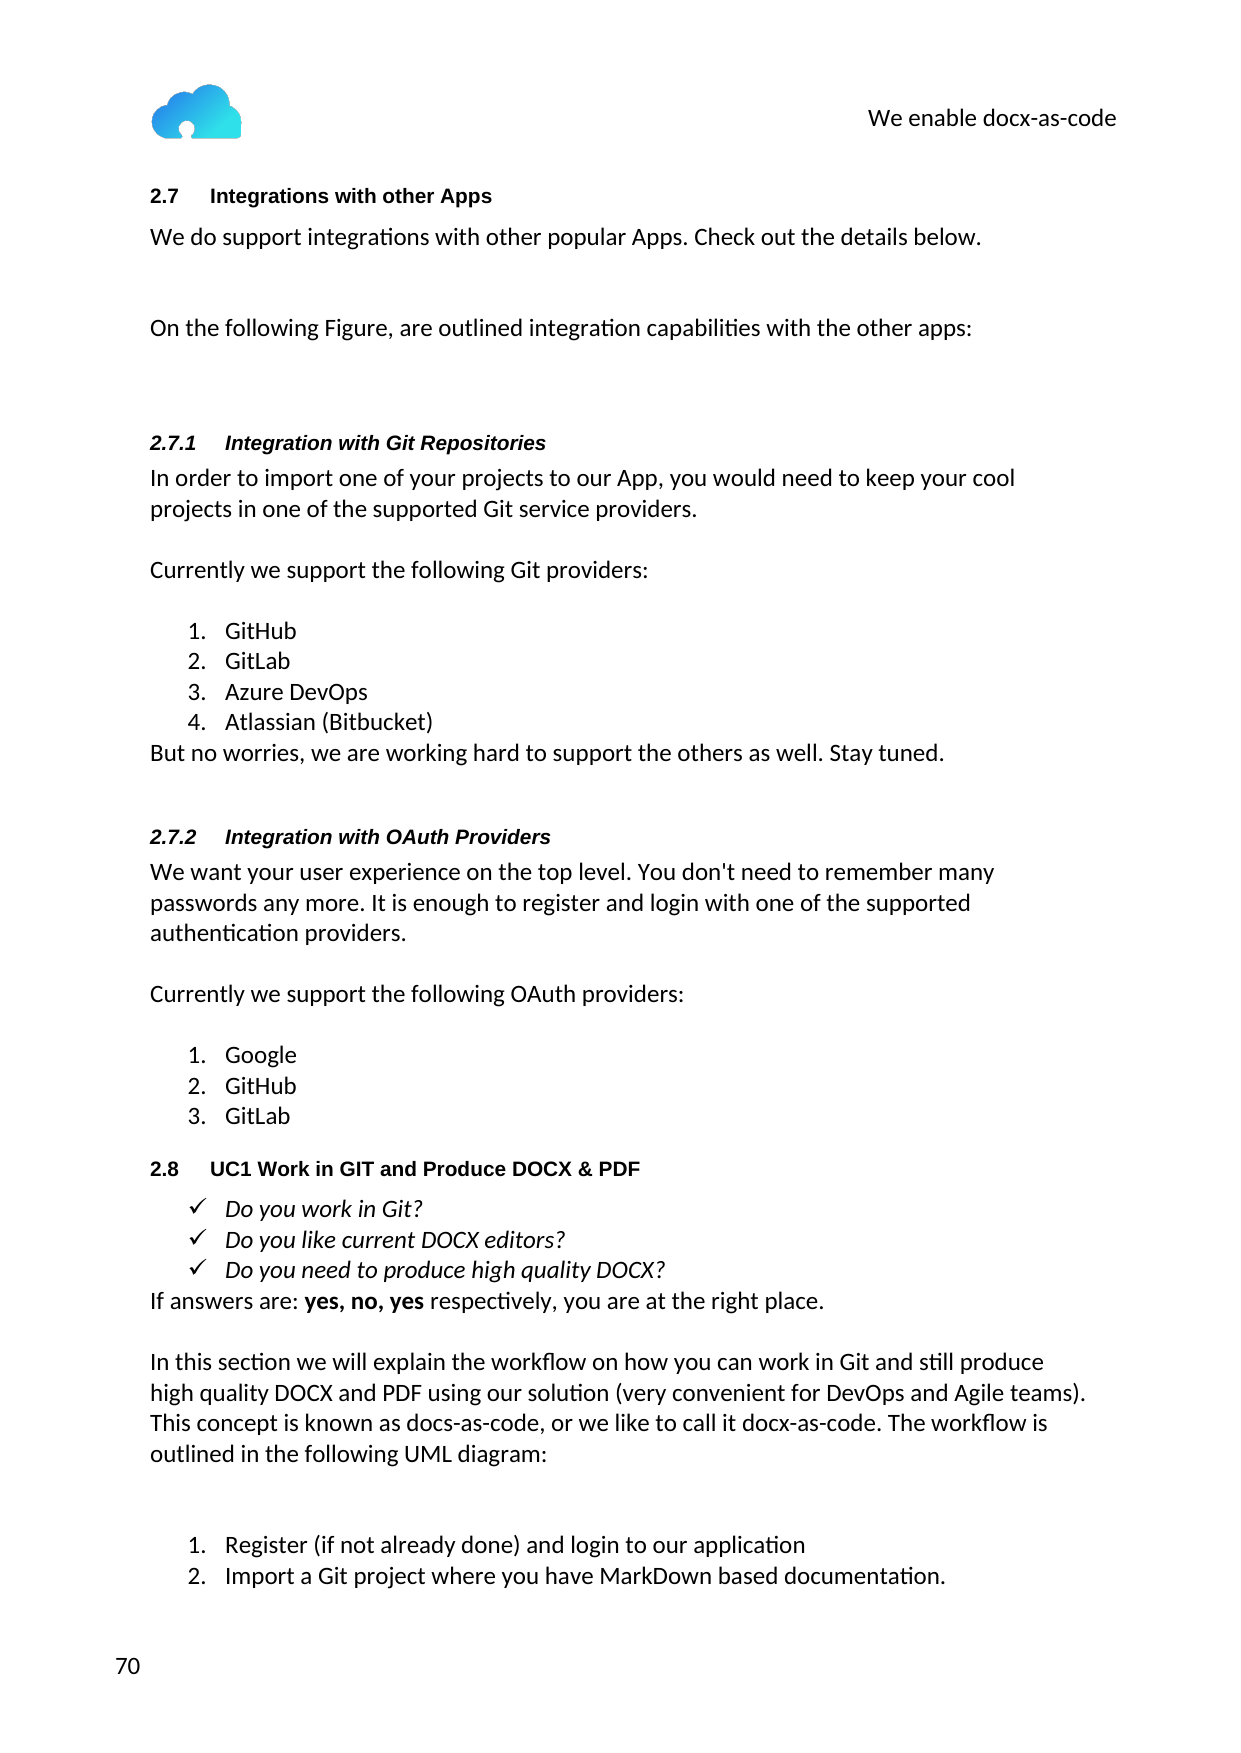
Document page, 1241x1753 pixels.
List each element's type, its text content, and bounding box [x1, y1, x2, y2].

text But no worries, we are working hard to support the others as well. Stay tuned. [150, 737, 1090, 798]
list Do you work in Git? [187, 1193, 1090, 1224]
list GitHub [187, 615, 1090, 645]
text On the following Figure, are outlined integration capabilities with the other apps: [150, 312, 1090, 373]
list Register (if not already done) and login to our application [187, 1529, 1090, 1560]
list GitHub [187, 1070, 1090, 1101]
list Azure DevOps [187, 676, 1090, 706]
picture [150, 73, 243, 153]
list GitLab [187, 1101, 1090, 1131]
list Import a Git project where you have MarkDown based documentation. [187, 1560, 1090, 1590]
subtitle Integration with Git Repositories [150, 429, 1090, 456]
text Currently we support the following OAuth providers: [150, 978, 1090, 1039]
text We want your user experience on the top level. You don't need to remember many passwords any more. It is enough to register and login with one of the supported authentication providers. [150, 856, 1090, 978]
subtitle UC1 Work in GIT and Produce DOCX & PDF [150, 1156, 1090, 1181]
text We do support integrations with other popular Apps. Check out the details below. [150, 221, 1090, 282]
list Google [187, 1039, 1090, 1070]
text In order to import one of your projects to our App, you would need to keep your cool projects in one of the supported Git service providers. [150, 462, 1090, 554]
list Atlassian (Bitbucket) [187, 706, 1090, 737]
text If answers are: yes, no, yes respectively, you are at the right place. [150, 1285, 1090, 1346]
text Currently we support the following Git providers: [150, 554, 1090, 615]
text In this section we will explain the workflow on how you can work in Git and still produce high quality DOCX and PDF using our solution (very convenient for DevOps and Agile teams). This concept is known as docs-as-code, or we like to call it docx-as-code. The workflow is outlined in the following UML diagram: [150, 1346, 1090, 1499]
list GitLab [187, 645, 1090, 676]
subtitle Integrations with other Apps [150, 183, 1090, 208]
subtitle Integration with OAuth Providers [150, 823, 1090, 850]
list Do you like current DOCX editors? [187, 1224, 1090, 1254]
list Do you need to produce high quality DOCX? [187, 1254, 1090, 1285]
